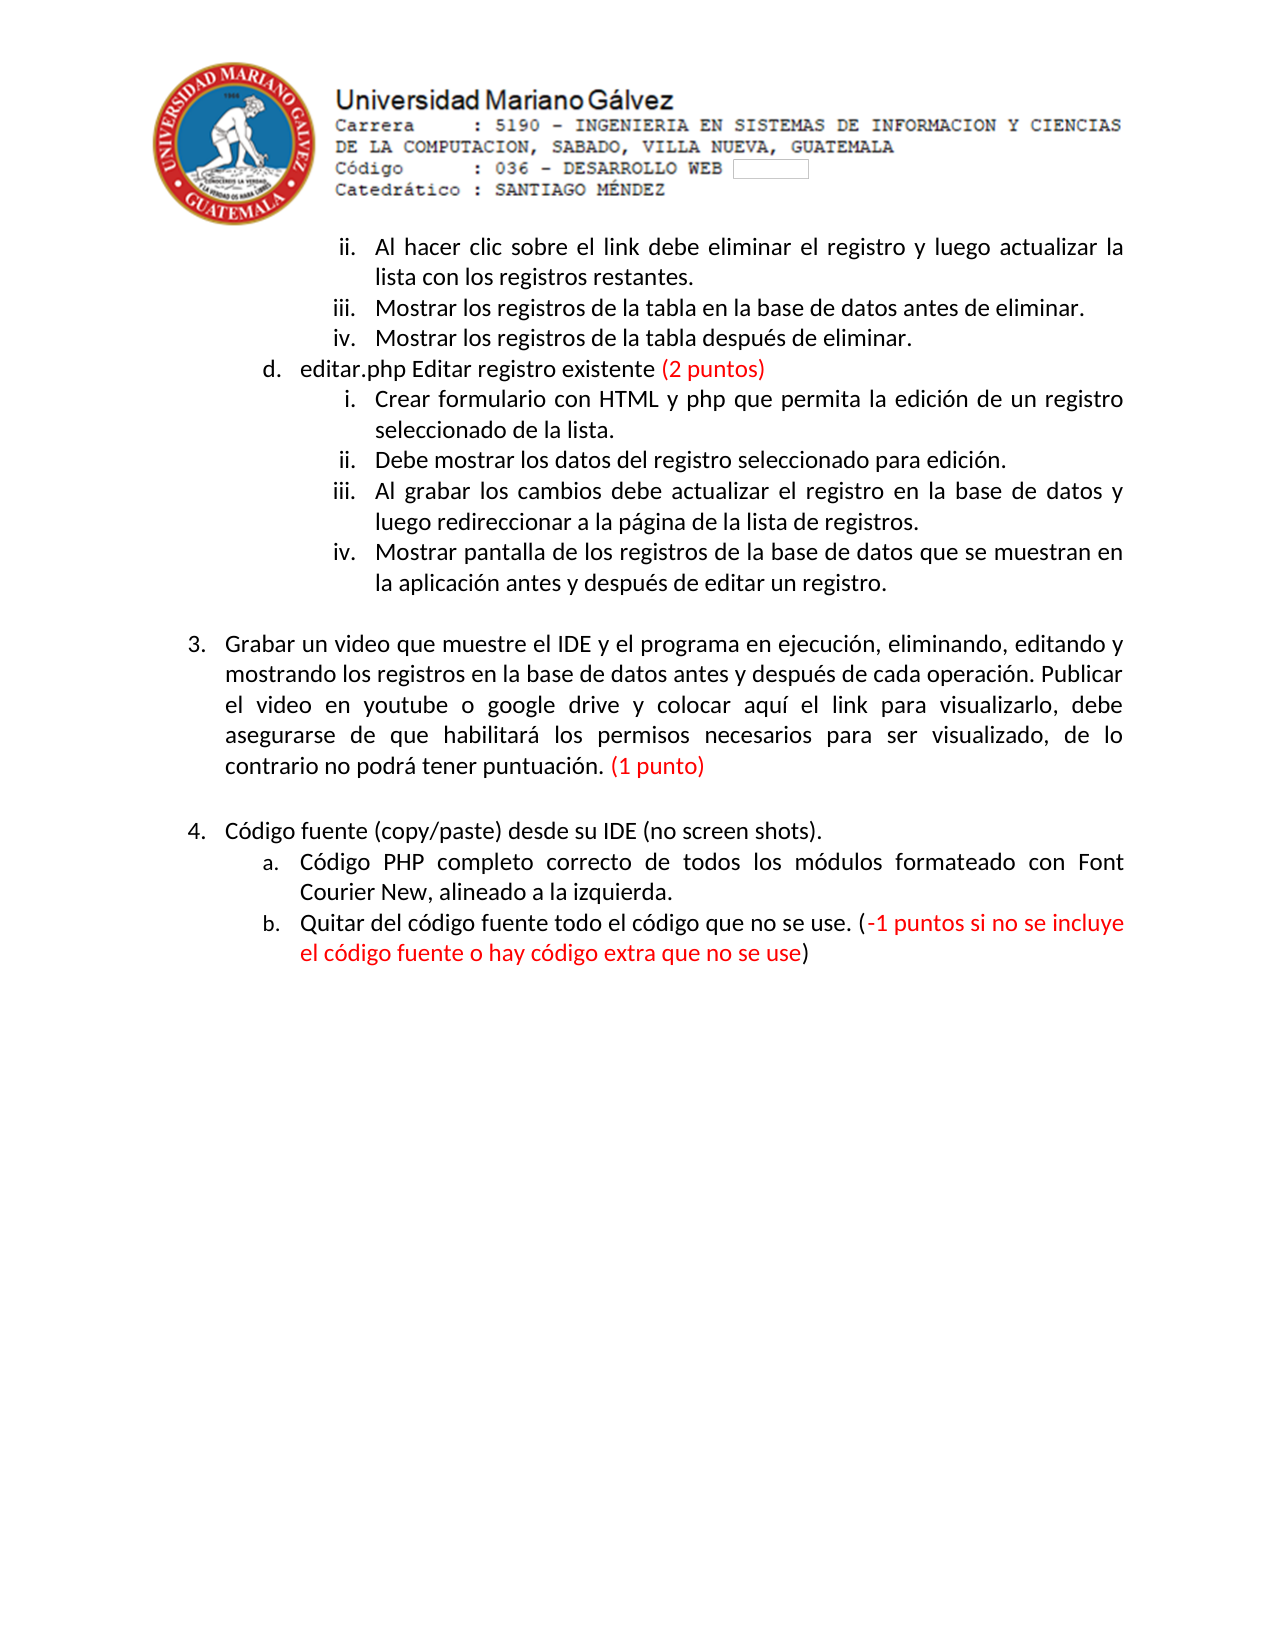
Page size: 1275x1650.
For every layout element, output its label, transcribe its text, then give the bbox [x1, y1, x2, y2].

list Quitar del código fuente todo el código que no se use. (-1 puntos si no se incluye el código fuente o hay código extra que no se use) [262, 907, 1125, 968]
list Mostrar los registros de la tabla después de eliminar. [356, 323, 1125, 353]
list Debe mostrar los datos del registro seleccionado para edición. [356, 445, 1125, 475]
list editar.php Editar registro existente (2 puntos) [262, 353, 1125, 384]
list Al grabar los cambios debe actualizar el registro en la base de datos y luego redireccionar a la página de la lista de registros. [356, 475, 1125, 536]
list Crear formulario con HTML y php que permita la edición de un registro seleccionado de la lista. [356, 384, 1125, 445]
list Mostrar pantalla de los registros de la base de datos que se muestran en la aplicación antes y después de editar un registro. [356, 536, 1125, 597]
list Mostrar los registros de la tabla en la base de datos antes de eliminar. [356, 292, 1125, 323]
list Código PHP completo correcto de todos los módulos formateado con Font Courier New, alineado a la izquierda. [262, 846, 1125, 907]
list Al hacer clic sobre el link debe eliminar el registro y luego actualizar la lista con los registros restantes. [356, 231, 1125, 292]
list Grabar un video que muestre el IDE y el programa en ejecución, eliminando, editando y mostrando los registros en la base de datos antes y después de cada operación. Publicar el video en youtube o google drive y colocar aquí el link para visualizarlo, debe asegurarse de que habilitará los permisos necesarios para ser visualizado, de lo contrario no podrá tener puntuación. (1 punto) [187, 628, 1125, 780]
list Código fuente (copy/paste) desde su IDE (no screen shots). [187, 815, 1125, 846]
picture [150, 59, 1125, 231]
